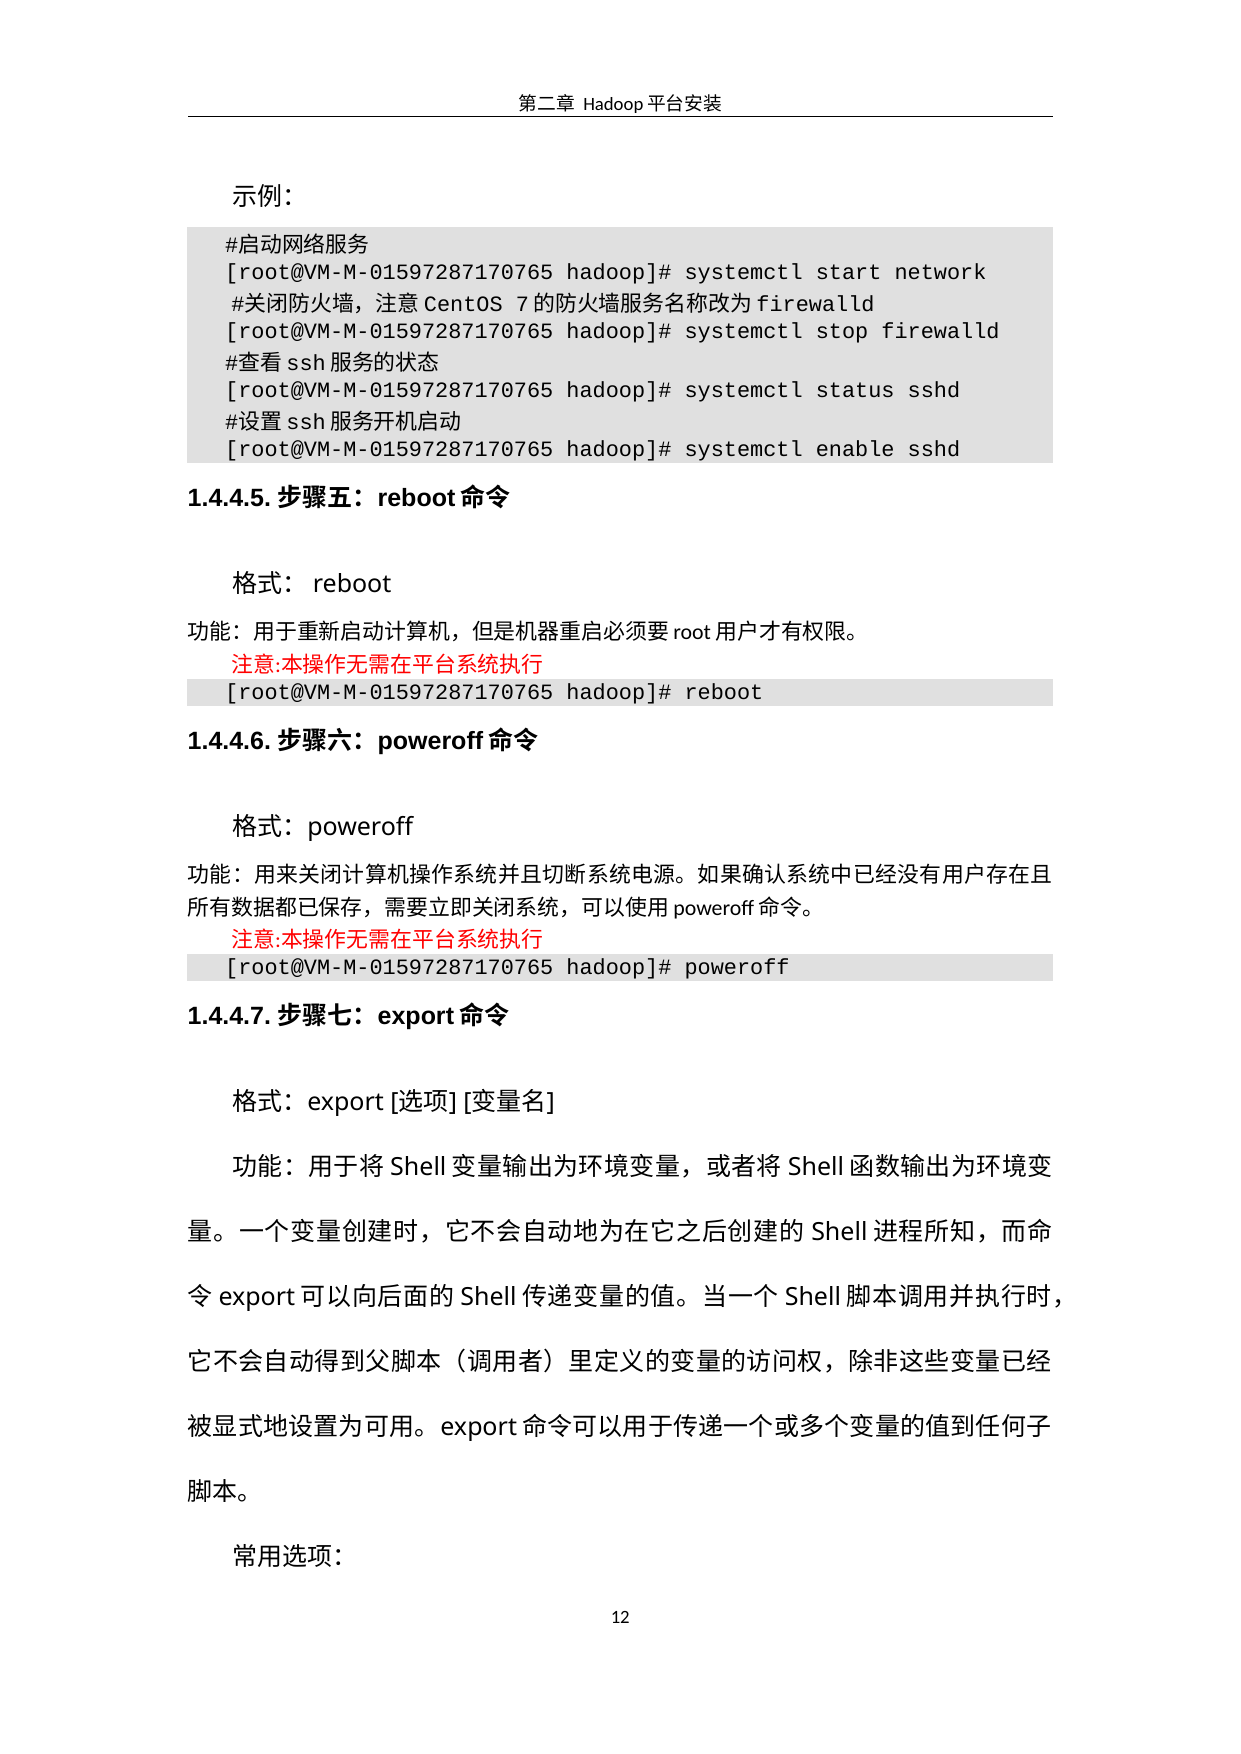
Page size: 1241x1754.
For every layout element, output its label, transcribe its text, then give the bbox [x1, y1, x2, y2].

text #查看ssh服务的状态 [187, 345, 1053, 377]
list 步骤五：reboot命令 [187, 463, 1053, 528]
list 步骤七：export命令 [187, 981, 1053, 1046]
text [root@VM-M-01597287170765 hadoop]# systemctl enable sshd [187, 436, 1053, 463]
text 常用选项： [187, 1522, 1053, 1587]
text 功能：用于将Shell变量输出为环境变量，或者将Shell函数输出为环境变量。一个变量创建时，它不会自动地为在它之后创建的Shell进程所知，而命令export可以向后面的Shell传递变量的值。当一个Shell脚本调用并执行时，它不会自动得到父脚本（调用者）里定义的变量的访问权，除非这些变量已经被显式地设置为可用。export命令可以用于传递一个或多个变量的值到任何子脚本。 [187, 1132, 1053, 1522]
text [root@VM-M-01597287170765 hadoop]# systemctl status sshd [187, 377, 1053, 404]
text #启动网络服务 [187, 227, 1053, 259]
text 格式：export [选项] [变量名] [187, 1067, 1053, 1132]
text 注意:本操作无需在平台系统执行 [187, 922, 1053, 954]
text 功能：用于重新启动计算机，但是机器重启必须要root用户才有权限。 [187, 614, 1053, 646]
list 步骤六：poweroff命令 [187, 706, 1053, 771]
text 注意:本操作无需在平台系统执行 [187, 646, 1053, 679]
text [root@VM-M-01597287170765 hadoop]# reboot [187, 679, 1053, 706]
text 格式：poweroff [187, 792, 1053, 857]
text [root@VM-M-01597287170765 hadoop]# systemctl start network #关闭防火墙，注意CentOS 7的防火墙服务名称改为firewalld [187, 259, 1053, 318]
text 功能：用来关闭计算机操作系统并且切断系统电源。如果确认系统中已经没有用户存在且所有数据都已保存，需要立即关闭系统，可以使用poweroff命令。 [187, 857, 1053, 922]
text [root@VM-M-01597287170765 hadoop]# systemctl stop firewalld [187, 318, 1053, 345]
text [root@VM-M-01597287170765 hadoop]# poweroff [187, 954, 1053, 981]
text 格式： reboot [187, 549, 1053, 614]
text 示例： [187, 162, 1053, 227]
text #设置ssh服务开机启动 [187, 404, 1053, 436]
